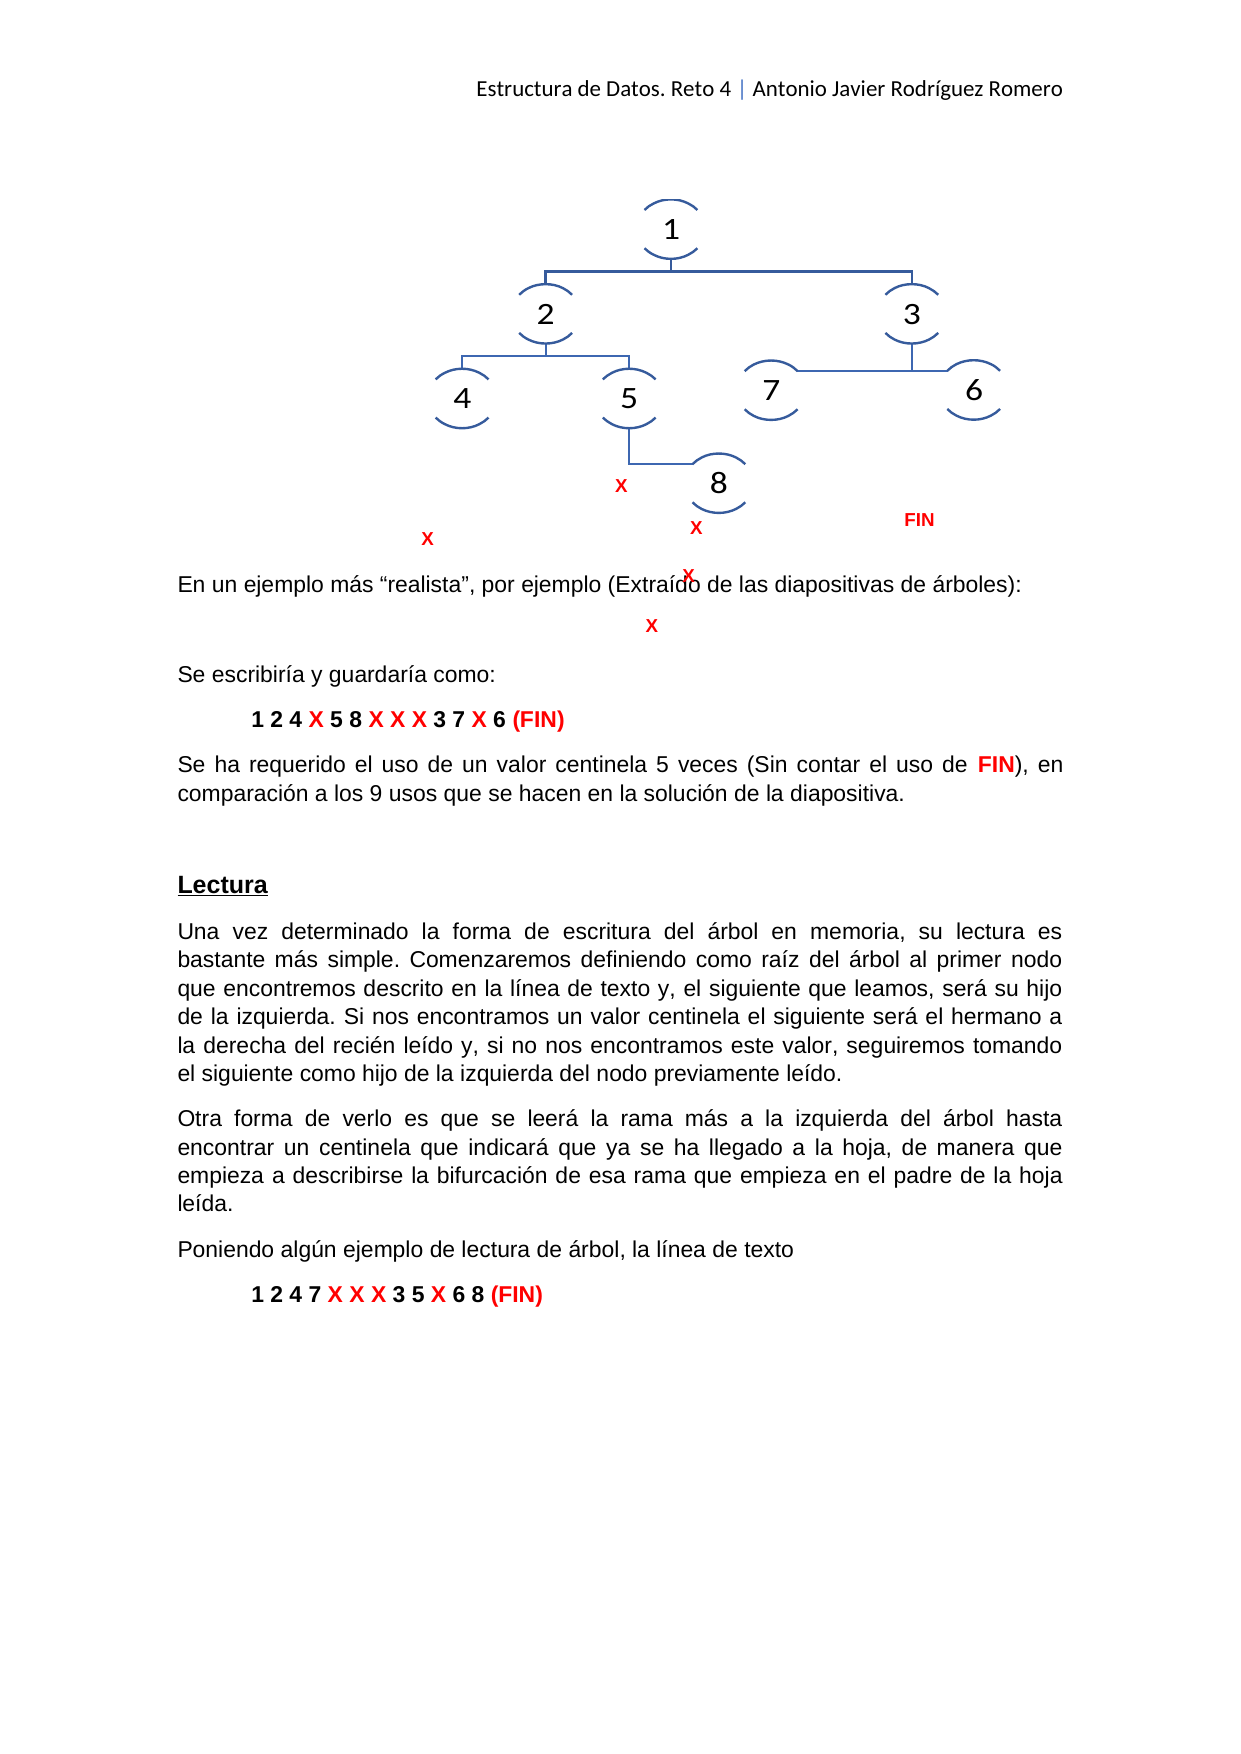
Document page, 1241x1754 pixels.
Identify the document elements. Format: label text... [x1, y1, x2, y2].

text Otra forma de verlo es que se leerá la rama más a la izquierda del árbol hasta encontrar un centinela que indicará que ya se ha llegado a la hoja, de manera que empieza a describirse la bifurcación de esa rama que empieza en el padre de la hoja leída. [177, 1105, 1063, 1217]
text Poniendo algún ejemplo de lectura de árbol, la línea de texto [177, 1236, 1063, 1262]
text Se escribiría y guardaría como: [177, 661, 1063, 688]
text 1 2 4 7 X X X 3 5 X 6 8 (FIN) [177, 1281, 1063, 1307]
text Lectura [177, 870, 1063, 899]
text En un ejemplo más “realista”, por ejemplo (Extraído de las diapositivas de árboles): [177, 571, 1063, 597]
text Una vez determinado la forma de escritura del árbol en memoria, su lectura es bastante más simple. Comenzaremos definiendo como raíz del árbol al primer nodo que encontremos descrito en la línea de texto y, el siguiente que leamos, será su hijo de la izquierda. Si nos encontramos un valor centinela el siguiente será el hermano a la derecha del recién leído y, si no nos encontramos este valor, seguiremos tomando el siguiente como hijo de la izquierda del nodo previamente leído. [177, 918, 1063, 1086]
text 1 2 4 X 5 8 X X X 3 7 X 6 (FIN) [177, 706, 1063, 733]
text Se ha requerido el uso de un valor centinela 5 veces (Sin contar el uso de FIN), en comparación a los 9 usos que se hacen en la solución de la diapositiva. [177, 751, 1063, 806]
